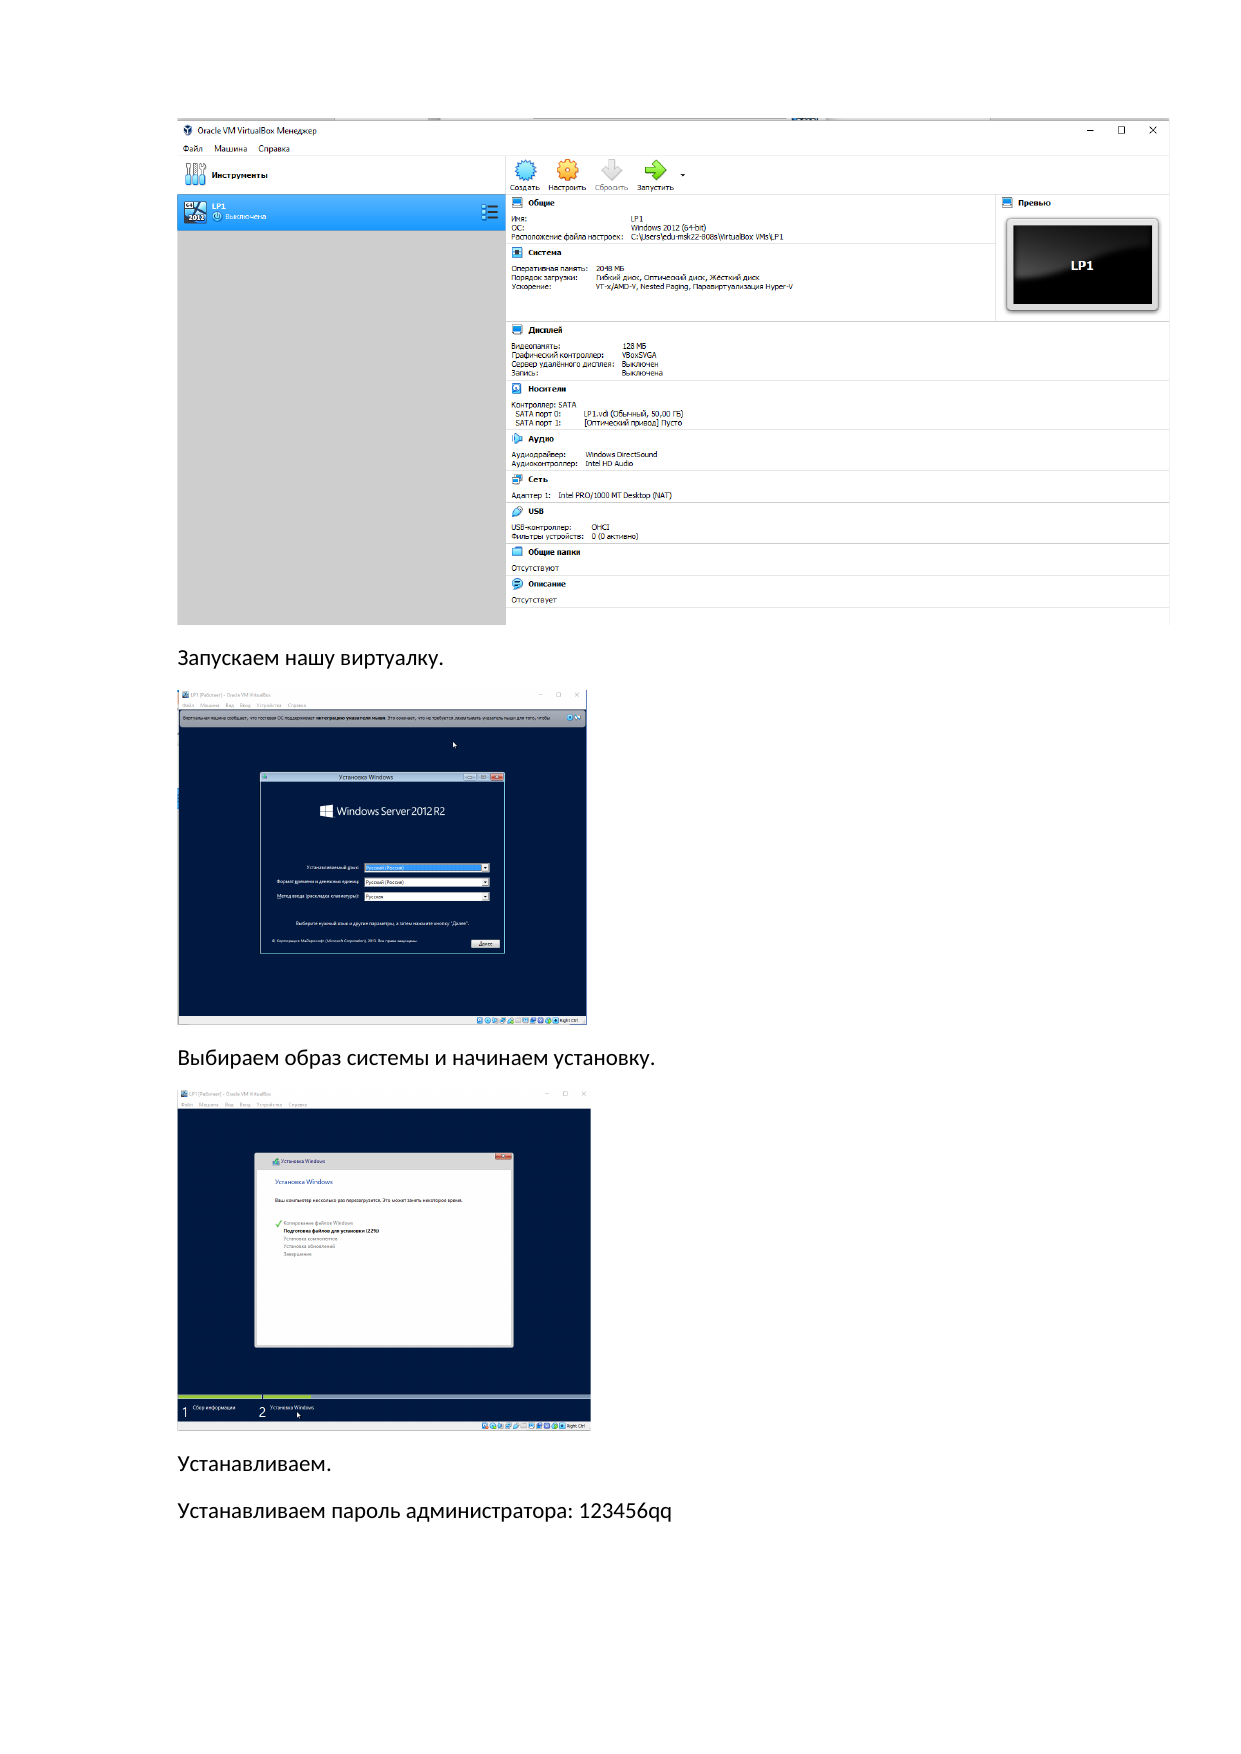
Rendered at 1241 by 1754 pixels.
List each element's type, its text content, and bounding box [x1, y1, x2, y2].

picture [177, 1090, 591, 1431]
text Запускаем нашу виртуалку. [177, 643, 1152, 671]
text Устанавливаем пароль администратора: 123456qq [177, 1496, 1152, 1524]
text Устанавливаем. [177, 1449, 1152, 1477]
picture [177, 690, 587, 1025]
text Выбираем образ системы и начинаем установку. [177, 1043, 1152, 1071]
picture [177, 118, 1170, 625]
